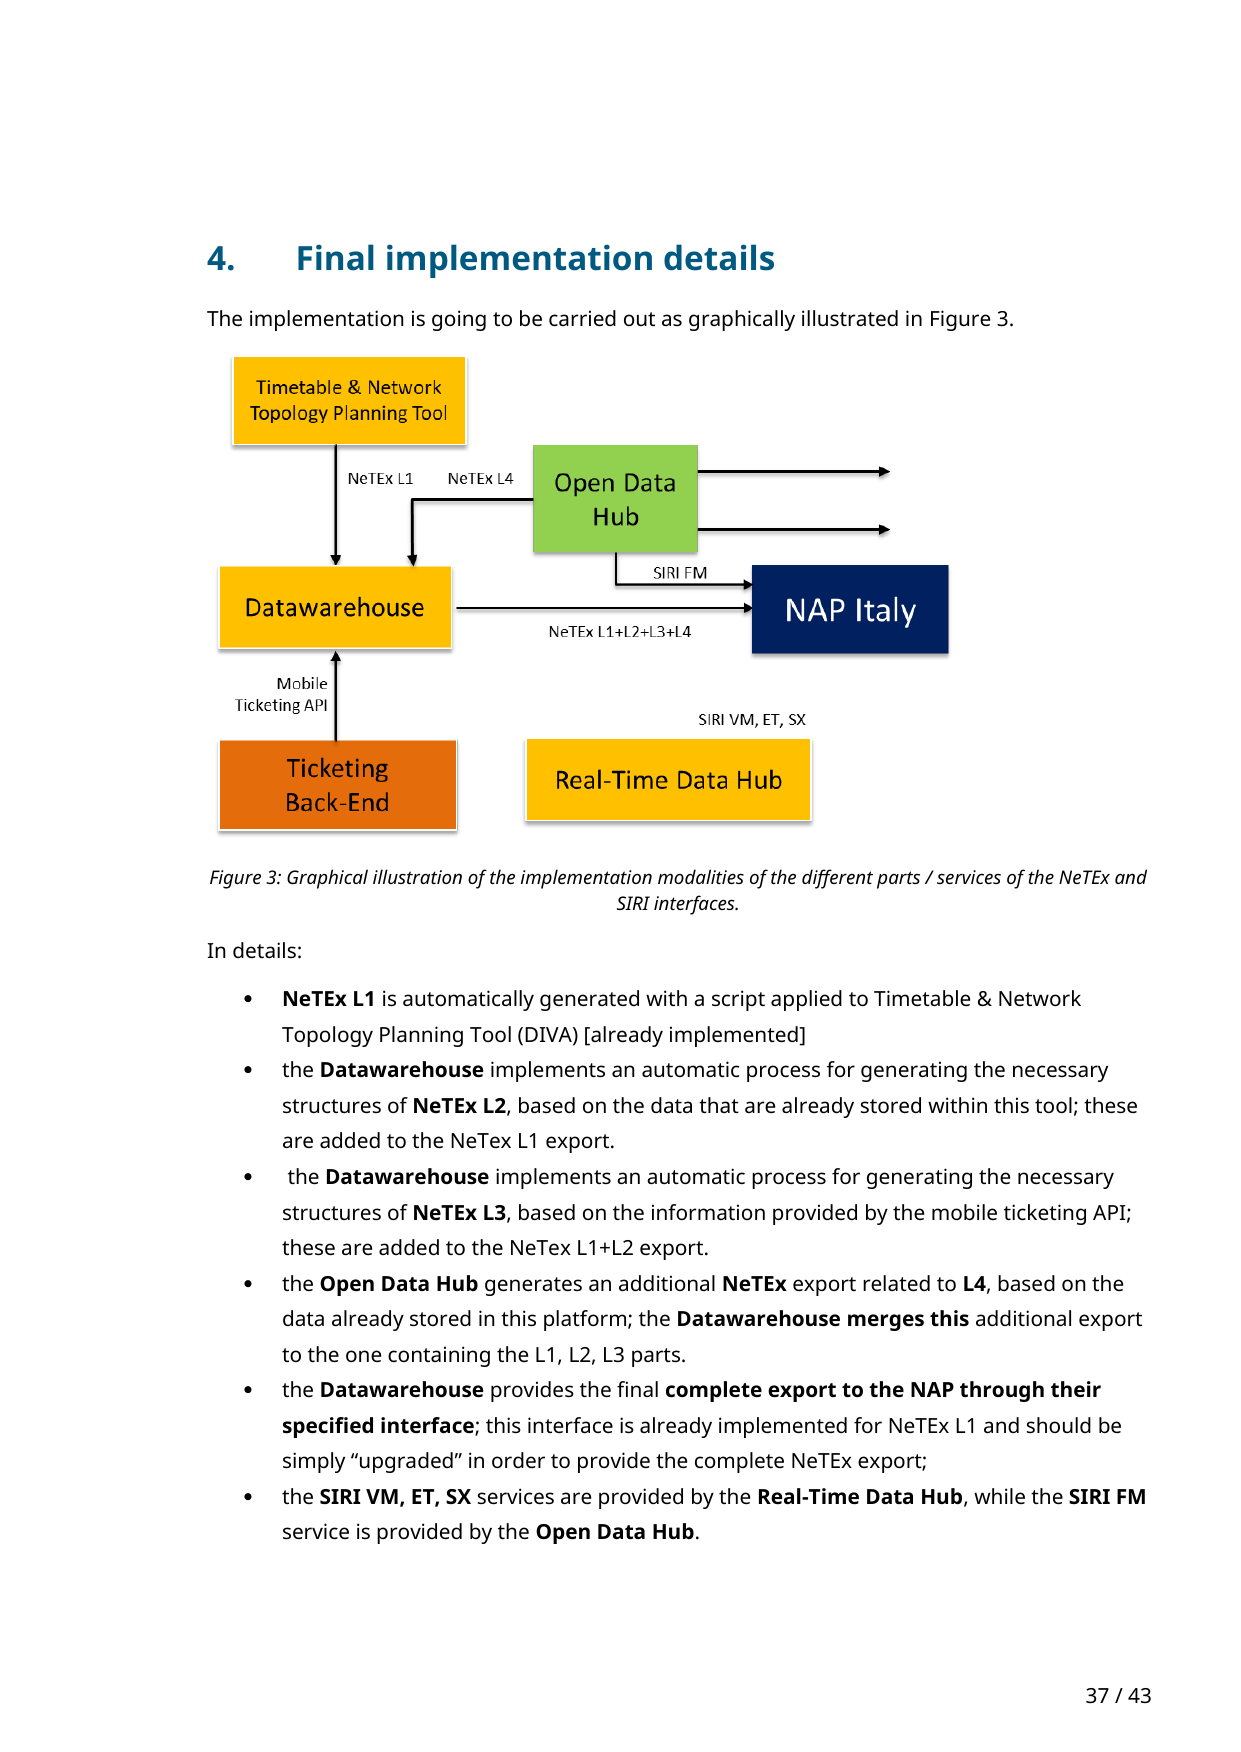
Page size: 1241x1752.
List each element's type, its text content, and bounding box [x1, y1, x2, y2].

list the SIRI VM, ET, SX services are provided by the Real-Time Data Hub, while the SIRI FM service is provided by the Open Data Hub. [244, 1482, 1152, 1546]
list the Datawarehouse provides the final complete export to the NAP through their specified interface; this interface is already implemented for NeTEx L1 and should be simply “upgraded” in order to provide the complete NeTEx export; [244, 1375, 1152, 1475]
list the Datawarehouse implements an automatic process for generating the necessary structures of NeTEx L3, based on the information provided by the mobile ticketing API; these are added to the NeTex L1+L2 export. [244, 1162, 1152, 1262]
picture [206, 352, 1183, 845]
text Figure 3: Graphical illustration of the implementation modalities of the different parts / services of the NeTEx and SIRI interfaces. [207, 864, 1152, 916]
text The implementation is going to be carried out as graphically illustrated in Figure 3. [207, 304, 1152, 333]
list the Open Data Hub generates an additional NeTEx export related to L4, based on the data already stored in this platform; the Datawarehouse merges this additional export to the one containing the L1, L2, L3 parts. [244, 1269, 1152, 1368]
subtitle Final implementation details [207, 235, 1152, 280]
text In details: [207, 936, 1152, 965]
list NeTEx L1 is automatically generated with a script applied to Timetable & Network Topology Planning Tool (DIVA) [already implemented] [244, 984, 1152, 1048]
list the Datawarehouse implements an automatic process for generating the necessary structures of NeTEx L2, based on the data that are already stored within this tool; these are added to the NeTex L1 export. [244, 1056, 1152, 1155]
